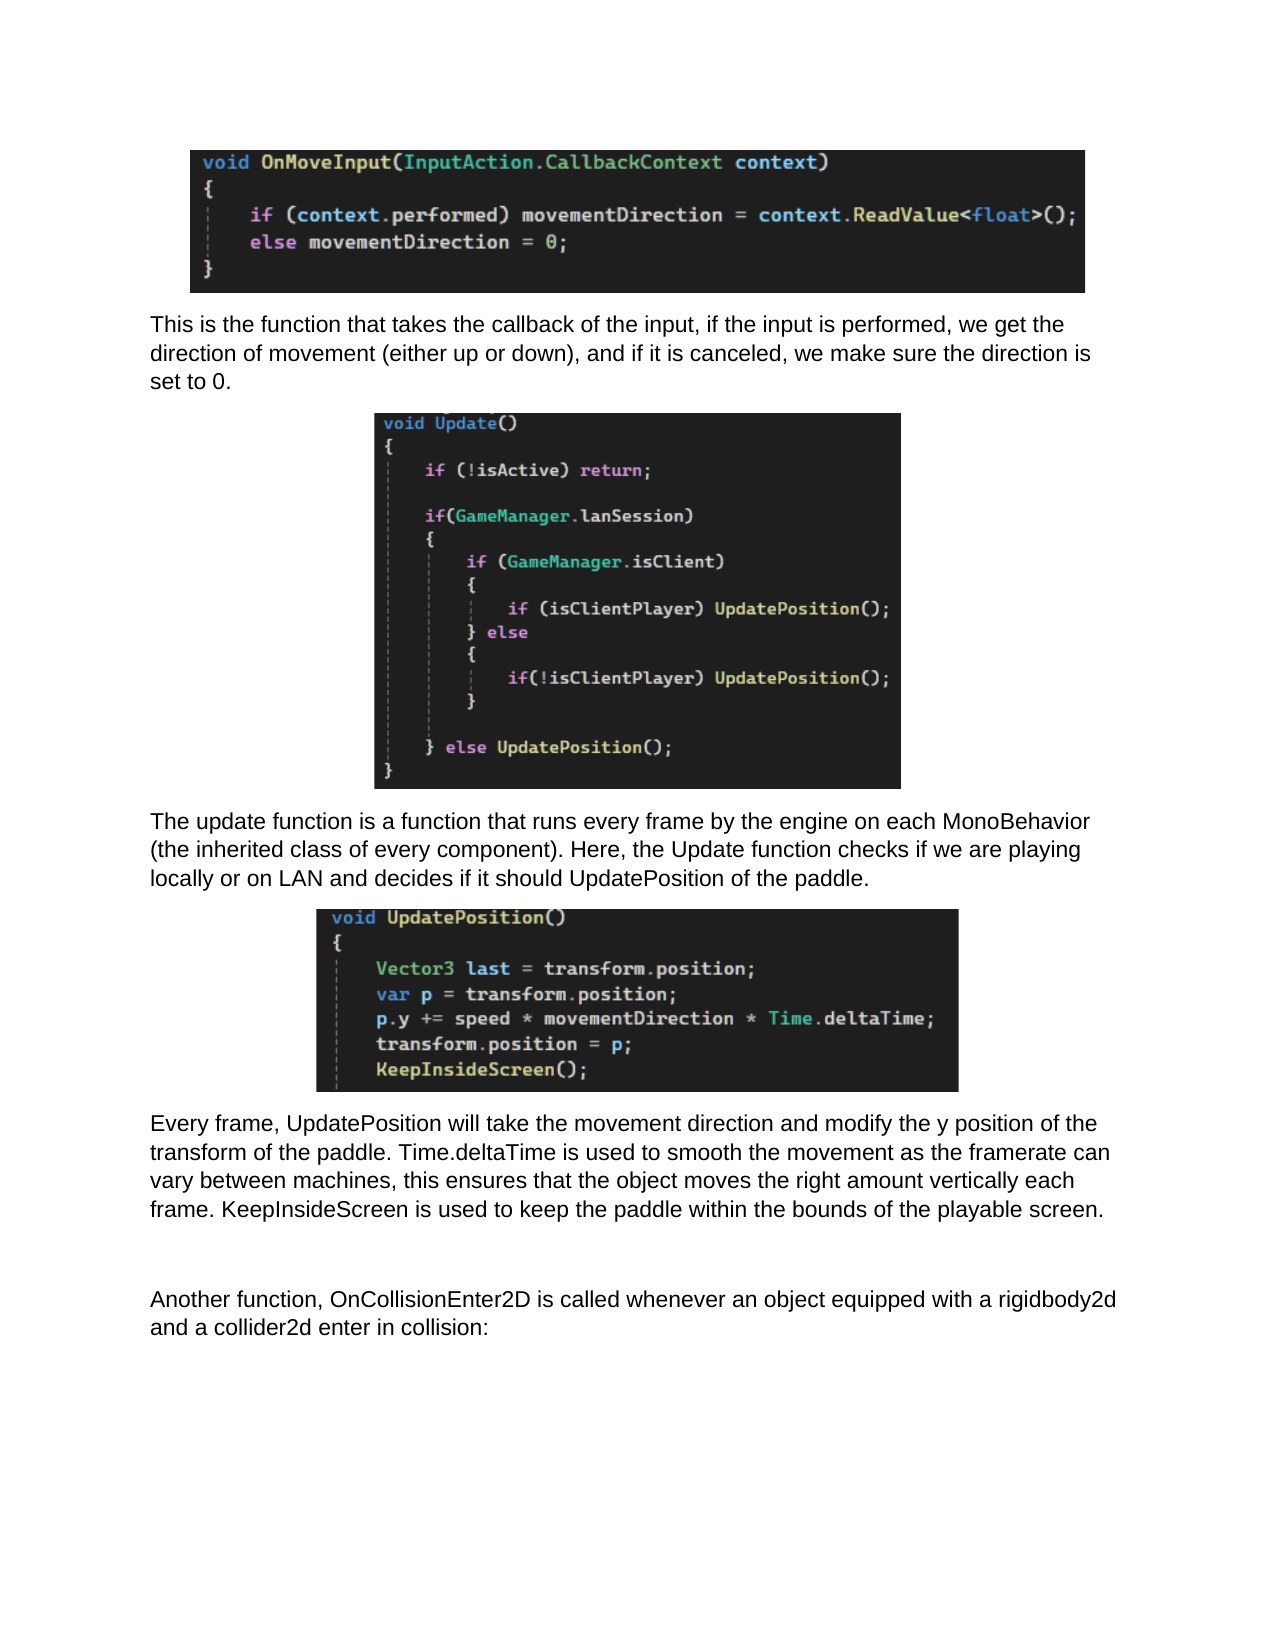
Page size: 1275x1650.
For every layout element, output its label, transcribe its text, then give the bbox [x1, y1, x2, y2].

text The update function is a function that runs every frame by the engine on each MonoBehavior (the inherited class of every component). Here, the Update function checks if we are playing locally or on LAN and decides if it should UpdatePosition of the paddle. [150, 808, 1125, 891]
text This is the function that takes the callback of the input, if the input is performed, we get the direction of movement (either up or down), and if it is canceled, we make sure the direction is set to 0. [150, 311, 1125, 394]
picture [374, 413, 901, 789]
text Another function, OnCollisionEnter2D is called whenever an object equipped with a rigidbody2d and a collider2d enter in collision: [150, 1286, 1125, 1341]
picture [316, 909, 959, 1092]
picture [190, 150, 1086, 293]
text Every frame, UpdatePosition will take the movement direction and modify the y position of the transform of the paddle. Time.deltaTime is used to smooth the movement as the framerate can vary between machines, this ensures that the object moves the right amount vertically each frame. KeepInsideScreen is used to keep the paddle within the bounds of the playable screen. [150, 1110, 1125, 1222]
